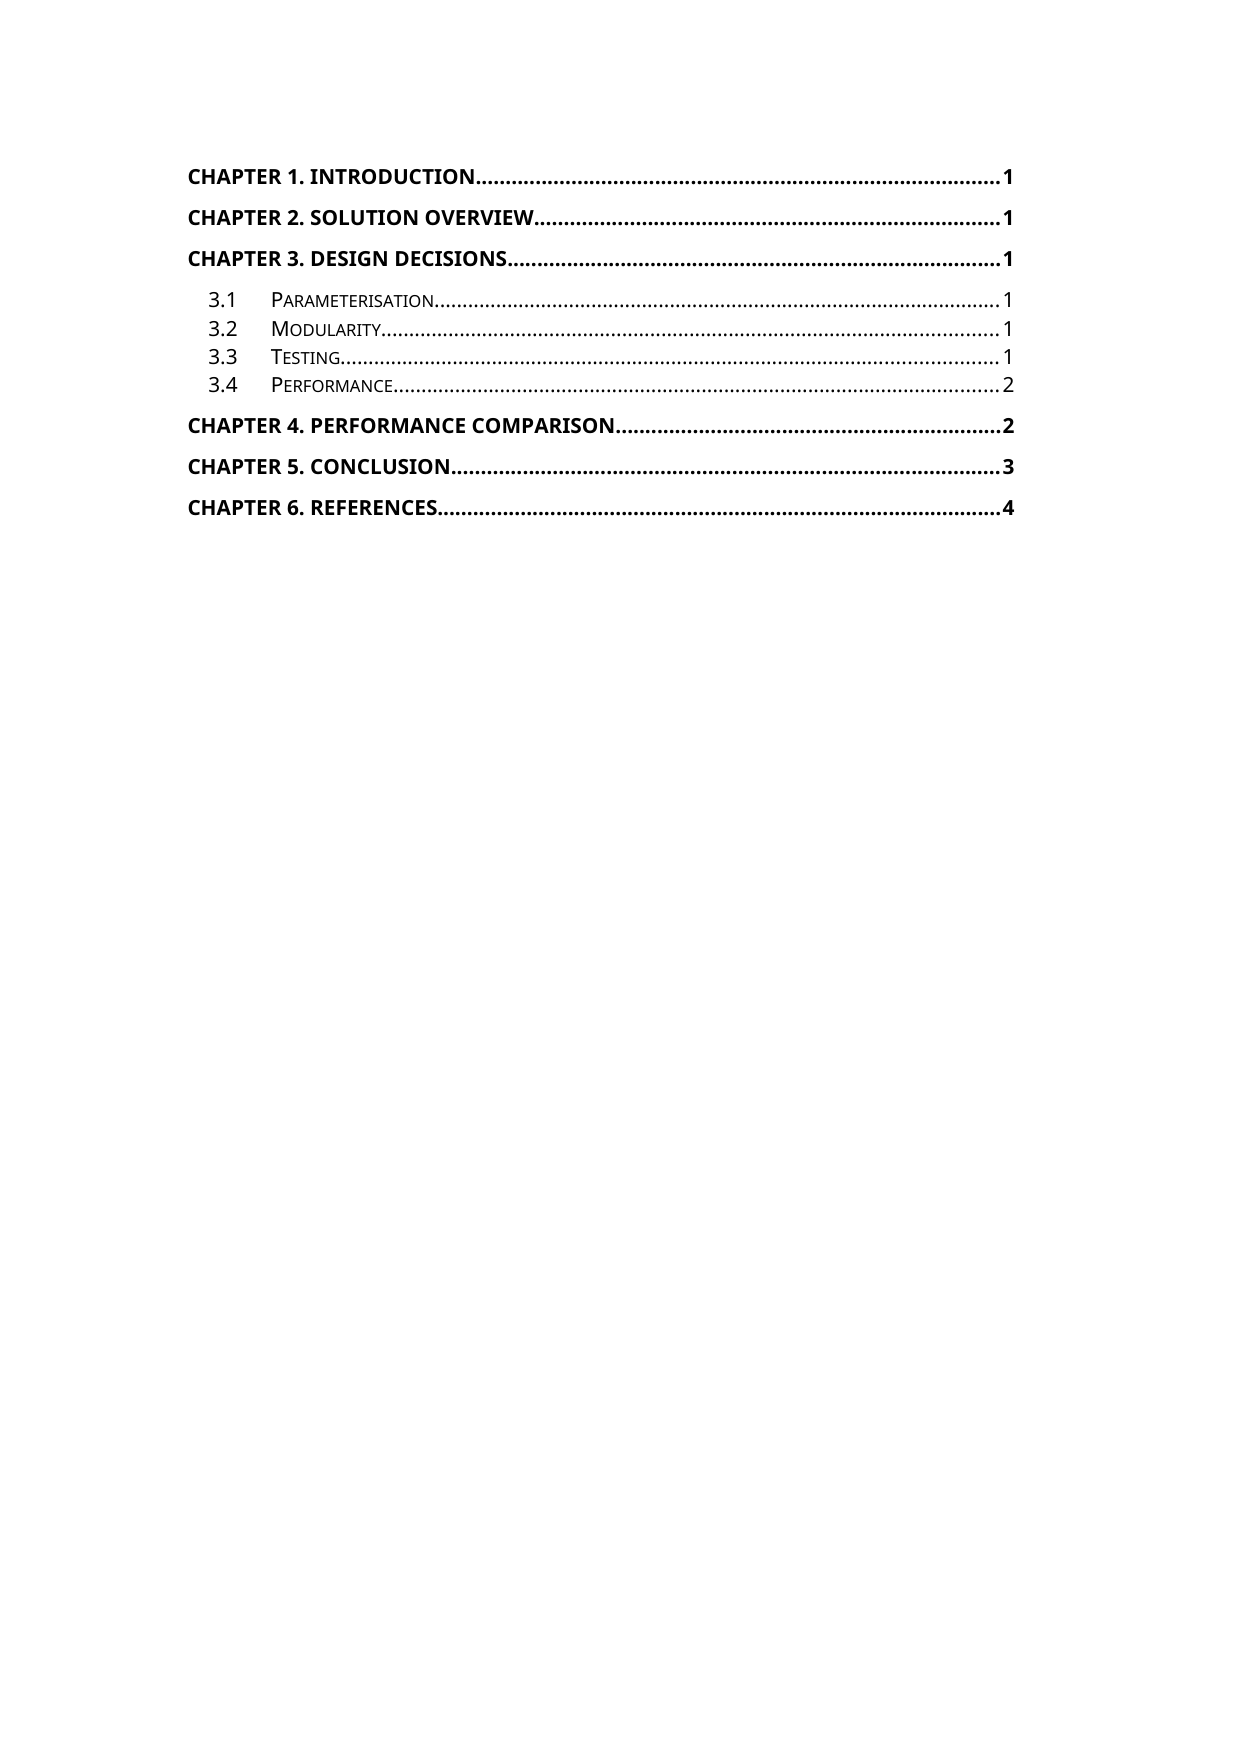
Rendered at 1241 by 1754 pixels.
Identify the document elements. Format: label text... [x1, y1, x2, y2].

text Chapter 6. References 4 [187, 493, 1015, 522]
text Chapter 1. Introduction 1 [187, 162, 1015, 191]
text 3.1 Parameterisation 1 [208, 285, 1015, 314]
text 3.2 Modularity 1 [208, 314, 1015, 342]
text Chapter 5. Conclusion 3 [187, 452, 1015, 481]
text Chapter 4. Performance Comparison 2 [187, 412, 1015, 440]
text Chapter 3. Design Decisions 1 [187, 244, 1015, 273]
text 3.3 Testing 1 [208, 342, 1015, 371]
text 3.4 Performance 2 [208, 371, 1015, 399]
text Chapter 2. Solution overview 1 [187, 203, 1015, 232]
